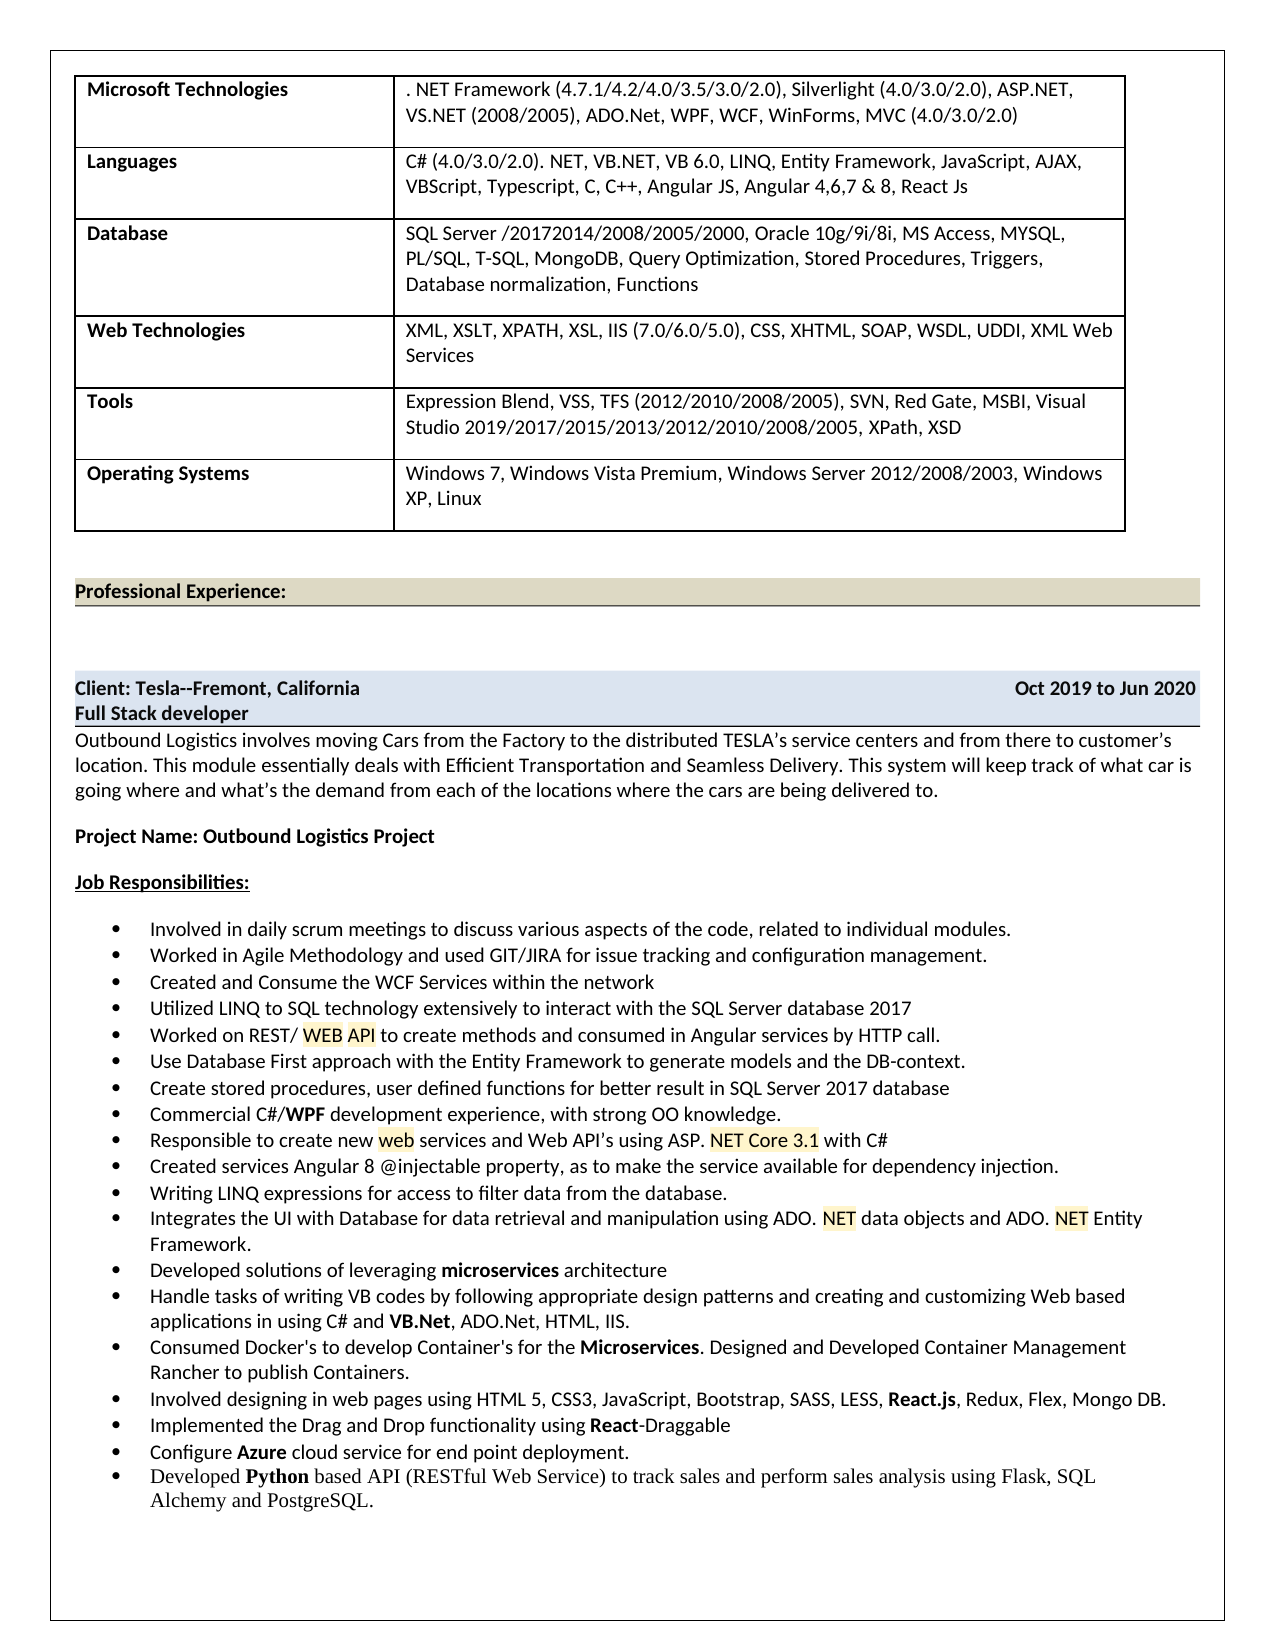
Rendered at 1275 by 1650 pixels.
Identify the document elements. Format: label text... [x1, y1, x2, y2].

list Writing LINQ expressions for access to filter data from the database. [112, 1179, 1217, 1206]
table_cell Web Technologies [76, 317, 393, 387]
list Developed Python based API (RESTful Web Service) to track sales and perform sales analysis using Flask, SQL Alchemy and PostgreSQL. [112, 1465, 1177, 1512]
list Responsible to create new web services and Web API’s using ASP. NET Core 3.1 with C# [819, 1127, 1217, 1152]
list Integrates the UI with Database for data retrieval and manipulation using ADO. NET data objects and ADO. NET Entity Framework. [112, 1206, 1143, 1256]
table_cell Database [76, 220, 393, 315]
list Involved designing in web pages using HTML 5, CSS3, JavaScript, Bootstrap, SASS, LESS, React.js, Redux, Flex, Mongo DB. [112, 1385, 1217, 1411]
list Created and Consume the WCF Services within the network [112, 968, 1217, 994]
list Utilized LINQ to SQL technology extensively to interact with the SQL Server database 2017 [112, 994, 1217, 1021]
subtitle Project Name: Outbound Logistics Project Job Responsibilities: [75, 823, 436, 894]
table_cell Operating Systems [76, 460, 393, 530]
list Responsible to create new web services and Web API’s using ASP. NET Core 3.1 with C# [112, 1127, 378, 1152]
list Created services Angular 8 @injectable property, as to make the service available for dependency injection. [112, 1153, 1217, 1179]
list Commercial C#/WPF development experience, with strong OO knowledge. [112, 1101, 1217, 1127]
list Use Database First approach with the Entity Framework to generate models and the DB-context. [112, 1048, 1217, 1074]
list Responsible to create new web services and Web API’s using ASP. NET Core 3.1 with C# [414, 1127, 710, 1152]
list Implemented the Drag and Drop functionality using React-Draggable [112, 1411, 1217, 1438]
table_cell Tools [76, 389, 393, 459]
text Outbound Logistics involves moving Cars from the Factory to the distributed TESLA’s service centers and from there to customer’s location. This module essentially deals with Efficient Transportation and Seamless Delivery. This system will keep track of what car is going where and what’s the demand from each of the locations where the cars are being delivered to. [75, 667, 1217, 803]
list Developed solutions of leveraging microservices architecture [112, 1256, 1217, 1283]
list Create stored procedures, user defined functions for better result in SQL Server 2017 database [112, 1074, 1217, 1101]
table_header . NET Framework (4.7.1/4.2/4.0/3.5/3.0/2.0), Silverlight (4.0/3.0/2.0), ASP.NET, VS.NET (2008/2005), ADO.Net, WPF, WCF, WinForms, MVC (4.0/3.0/2.0) [395, 77, 1124, 147]
table_cell Languages [76, 148, 393, 218]
list Worked on REST/ WEB API to create methods and consumed in Angular services by HTTP call. [112, 1021, 1217, 1048]
table_cell SQL Server /20172014/2008/2005/2000, Oracle 10g/9i/8i, MS Access, MYSQL, PL/SQL, T-SQL, MongoDB, Query Optimization, Stored Procedures, Triggers, Database normalization, Functions [395, 220, 1124, 315]
list Worked in Agile Methodology and used GIT/JIRA for issue tracking and configuration management. [112, 942, 1217, 968]
list Involved in daily scrum meetings to discuss various aspects of the code, related to individual modules. [112, 915, 1217, 941]
table_cell Expression Blend, VSS, TFS (2012/2010/2008/2005), SVN, Red Gate, MSBI, Visual Studio 2019/2017/2015/2013/2012/2010/2008/2005, XPath, XSD [395, 389, 1124, 459]
table_cell XML, XSLT, XPATH, XSL, IIS (7.0/6.0/5.0), CSS, XHTML, SOAP, WSDL, UDDI, XML Web Services [395, 317, 1124, 387]
table_header Microsoft Technologies [76, 77, 393, 147]
list Handle tasks of writing VB codes by following appropriate design patterns and creating and customizing Web based applications in using C# and VB.Net, ADO.Net, HTML, IIS. [112, 1283, 1127, 1334]
table_cell C# (4.0/3.0/2.0). NET, VB.NET, VB 6.0, LINQ, Entity Framework, JavaScript, AJAX, VBScript, Typescript, C, C++, Angular JS, Angular 4,6,7 & 8, React Js [395, 148, 1124, 218]
list Configure Azure cloud service for end point deployment. [112, 1438, 1217, 1464]
table_cell Windows 7, Windows Vista Premium, Windows Server 2012/2008/2003, Windows XP, Linux [395, 460, 1124, 530]
list Consumed Docker's to develop Container's for the Microservices. Designed and Developed Container Management Rancher to publish Containers. [112, 1334, 1127, 1385]
